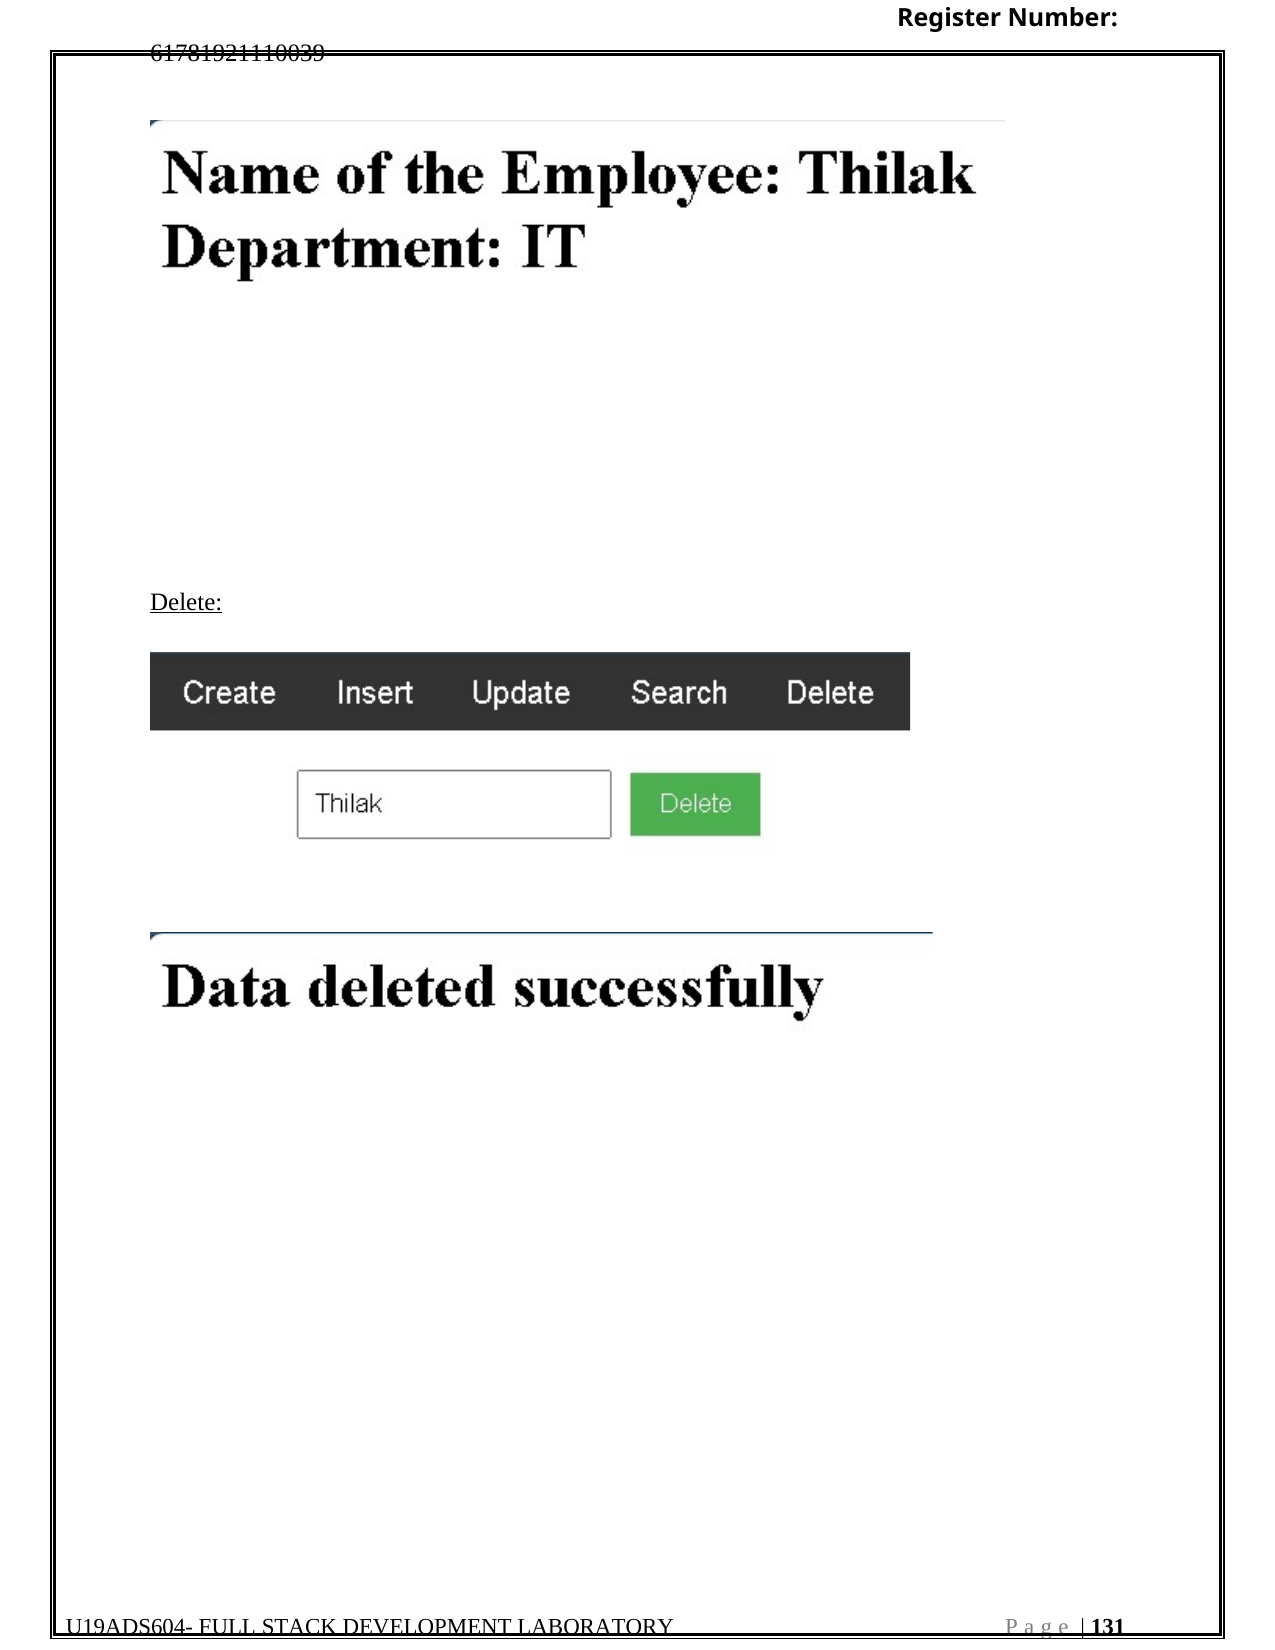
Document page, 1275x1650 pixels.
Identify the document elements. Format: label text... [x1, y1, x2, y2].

text Delete: [150, 587, 1125, 616]
picture [150, 120, 1005, 352]
picture [150, 652, 911, 896]
picture [150, 932, 933, 1115]
